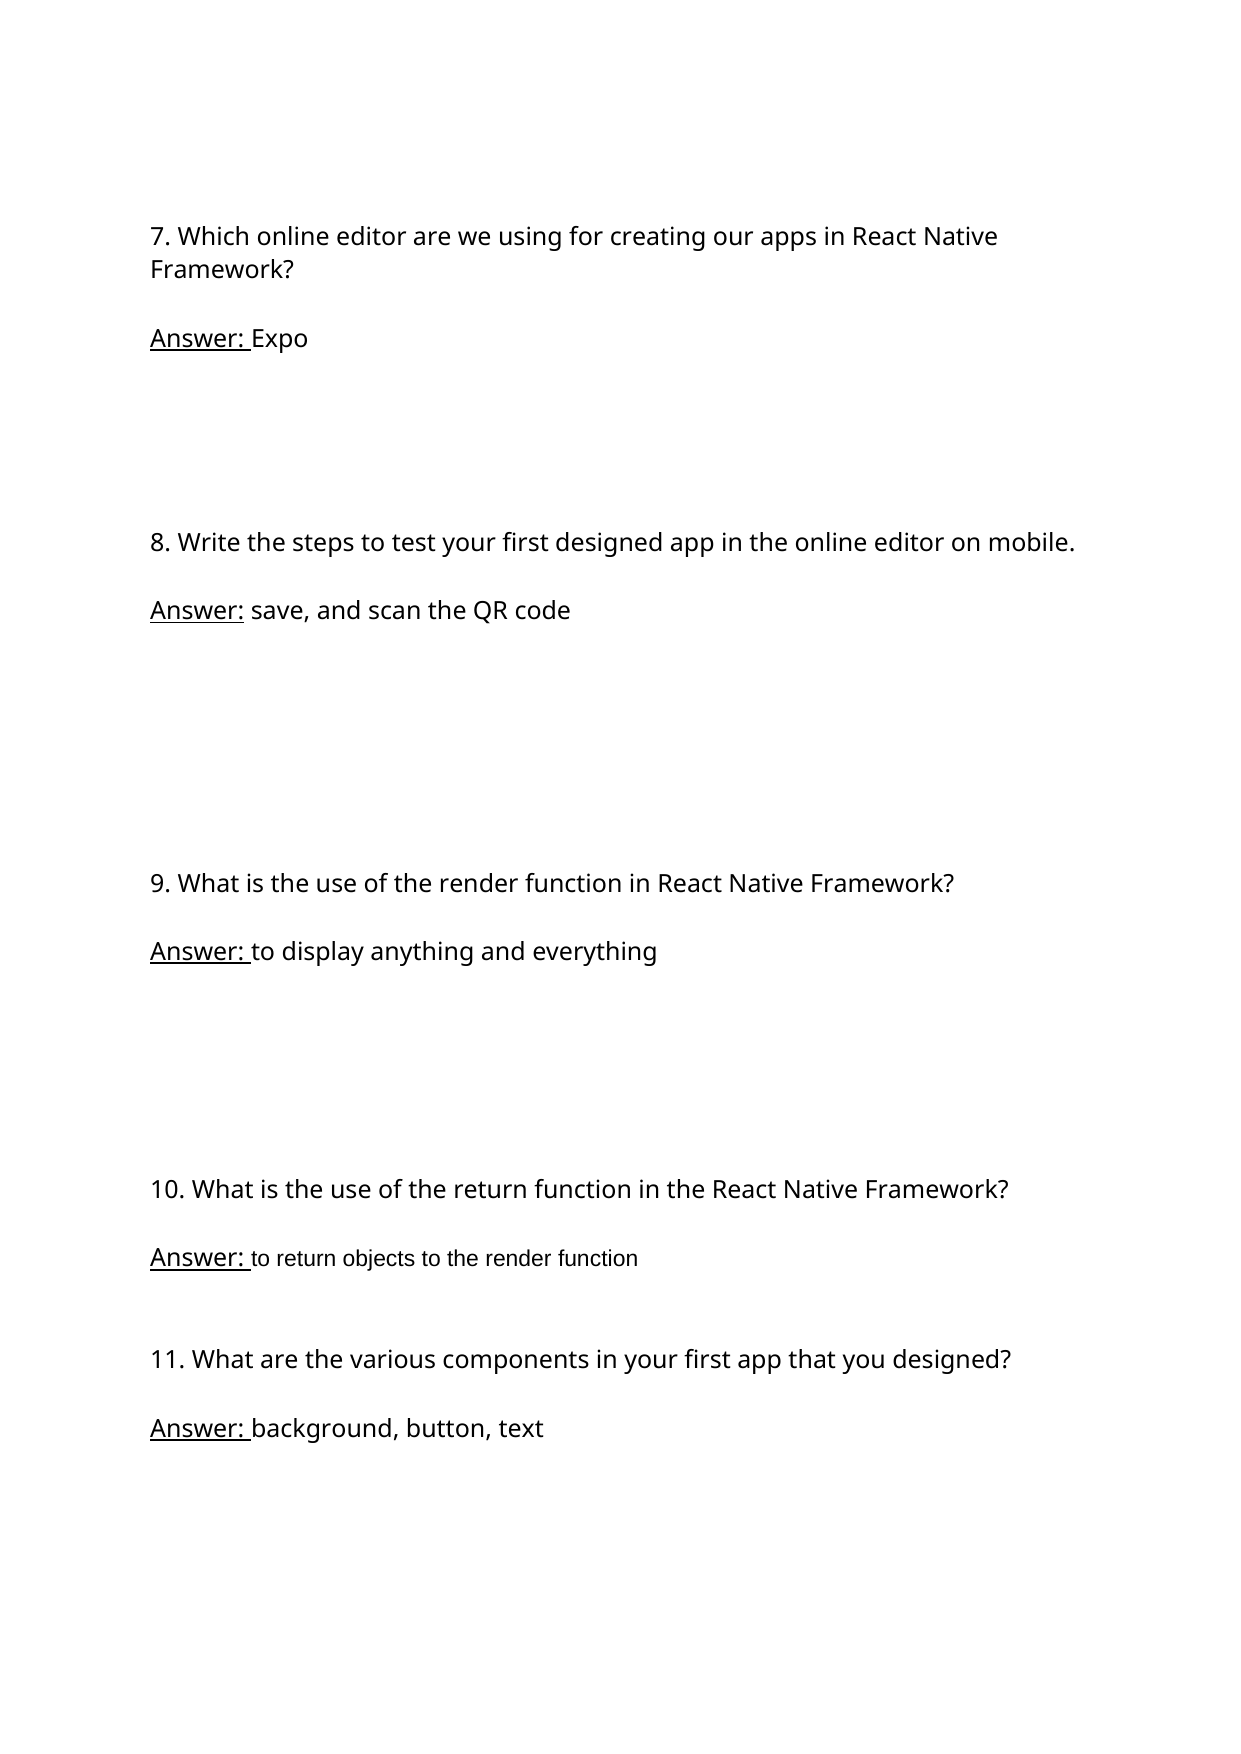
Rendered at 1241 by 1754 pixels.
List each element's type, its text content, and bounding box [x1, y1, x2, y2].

text Answer: Expo [150, 320, 1090, 354]
text 8. Write the steps to test your first designed app in the online editor on mobile. [150, 525, 1090, 559]
text Answer: background, button, text [150, 1410, 1090, 1444]
text Answer: to return objects to the render function [150, 1240, 1090, 1274]
text Answer: to display anything and everything [150, 933, 1090, 967]
text 11. What are the various components in your first app that you designed? [150, 1342, 1090, 1376]
text 10. What is the use of the return function in the React Native Framework? [150, 1172, 1090, 1206]
text 7. Which online editor are we using for creating our apps in React Native Framework? [150, 218, 1090, 286]
text 9. What is the use of the render function in React Native Framework? [150, 865, 1090, 899]
text Answer: save, and scan the QR code [150, 593, 1090, 627]
